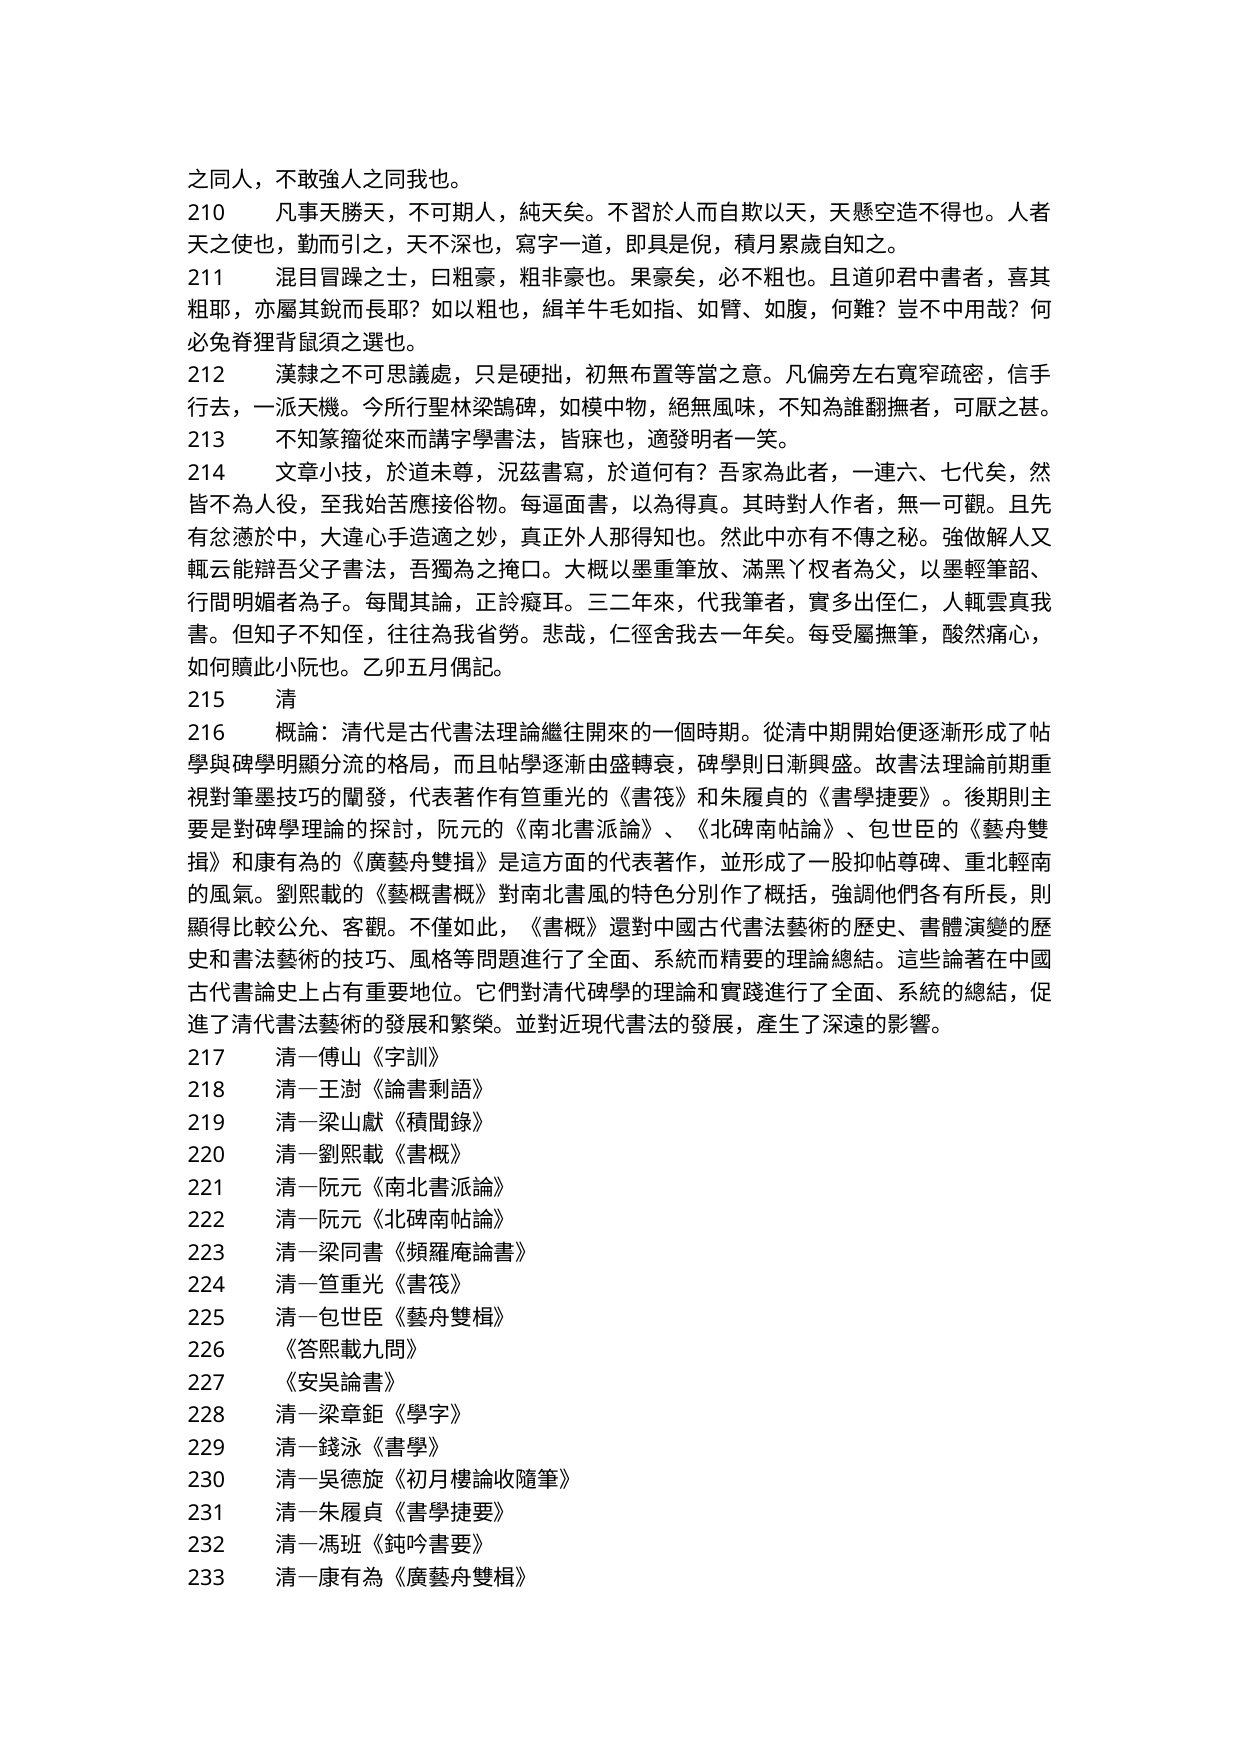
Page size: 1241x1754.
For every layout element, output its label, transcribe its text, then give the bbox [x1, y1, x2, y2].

text 231 清—朱履貞《書學捷要》 [187, 1494, 1053, 1527]
text 221 清—阮元《南北書派論》 [187, 1169, 1053, 1202]
text 230 清—吳德旋《初月樓論收隨筆》 [187, 1462, 1053, 1494]
text 218 清—王澍《論書剩語》 [187, 1072, 1053, 1104]
text 210 凡事天勝天，不可期人，純天矣。不習於人而自欺以天，天懸空造不得也。人者天之使也，勤而引之，天不深也，寫字一道，即具是倪，積月累歲自知之。 [187, 194, 1053, 259]
text 212 漢隸之不可思議處，只是硬拙，初無布置等當之意。凡偏旁左右寬窄疏密，信手行去，一派天機。今所行聖林梁鵠碑，如模中物，絕無風味，不知為誰翻撫者，可厭之甚。 [187, 357, 1053, 422]
text 222 清—阮元《北碑南帖論》 [187, 1202, 1053, 1234]
text 220 清—劉熙載《書概》 [187, 1137, 1053, 1169]
text 228 清—梁章鉅《學字》 [187, 1397, 1053, 1429]
text 223 清—梁同書《頻羅庵論書》 [187, 1234, 1053, 1267]
text 217 清—傅山《字訓》 [187, 1039, 1053, 1072]
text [187, 162, 1053, 194]
text 227 《安吳論書》 [187, 1364, 1053, 1397]
text 232 清—馮班《鈍吟書要》 [187, 1527, 1053, 1559]
text 233 清—康有為《廣藝舟雙楫》 [187, 1559, 1053, 1592]
text 211 混目冒躁之士，曰粗豪，粗非豪也。果豪矣，必不粗也。且道卯君中書者，喜其粗耶，亦屬其銳而長耶？如以粗也，緝羊牛毛如指、如臂、如腹，何難？豈不中用哉？何必兔脊狸背鼠須之選也。 [187, 259, 1053, 357]
text 219 清—梁山獻《積聞錄》 [187, 1104, 1053, 1137]
text 224 清—笪重光《書筏》 [187, 1267, 1053, 1299]
text 226 《答熙載九問》 [187, 1332, 1053, 1364]
text 216 概論：清代是古代書法理論繼往開來的一個時期。從清中期開始便逐漸形成了帖學與碑學明顯分流的格局，而且帖學逐漸由盛轉衰，碑學則日漸興盛。故書法理論前期重視對筆墨技巧的闡發，代表著作有笪重光的《書筏》和朱履貞的《書學捷要》。後期則主要是對碑學理論的探討，阮元的《南北書派論》、《北碑南帖論》、包世臣的《藝舟雙揖》和康有為的《廣藝舟雙揖》是這方面的代表著作，並形成了一股抑帖尊碑、重北輕南的風氣。劉熙載的《藝概書概》對南北書風的特色分別作了概括，強調他們各有所長，則顯得比較公允、客觀。不僅如此，《書概》還對中國古代書法藝術的歷史、書體演變的歷史和書法藝術的技巧、風格等問題進行了全面、系統而精要的理論總結。這些論著在中國古代書論史上占有重要地位。它們對清代碑學的理論和實踐進行了全面、系統的總結，促進了清代書法藝術的發展和繁榮。並對近現代書法的發展，產生了深遠的影響。 [187, 714, 1053, 1039]
text 215 清 [187, 682, 1053, 714]
text 214 文章小技，於道未尊，況茲書寫，於道何有？吾家為此者，一連六、七代矣，然皆不為人役，至我始苦應接俗物。每逼面書，以為得真。其時對人作者，無一可觀。且先有忿懣於中，大違心手造適之妙，真正外人那得知也。然此中亦有不傳之秘。強做解人又輒云能辯吾父子書法，吾獨為之掩口。大概以墨重筆放、滿黑丫杈者為父，以墨輕筆韶、行間明媚者為子。每聞其論，正詅癡耳。三二年來，代我筆者，實多出侄仁，人輒雲真我書。但知子不知侄，往往為我省勞。悲哉，仁徑舍我去一年矣。每受屬撫筆，酸然痛心，如何贖此小阮也。乙卯五月偶記。 [187, 454, 1053, 682]
text 225 清—包世臣《藝舟雙楫》 [187, 1299, 1053, 1332]
text 229 清—錢泳《書學》 [187, 1429, 1053, 1462]
text 213 不知篆籀從來而講字學書法，皆寐也，適發明者一笑。 [187, 422, 1053, 454]
